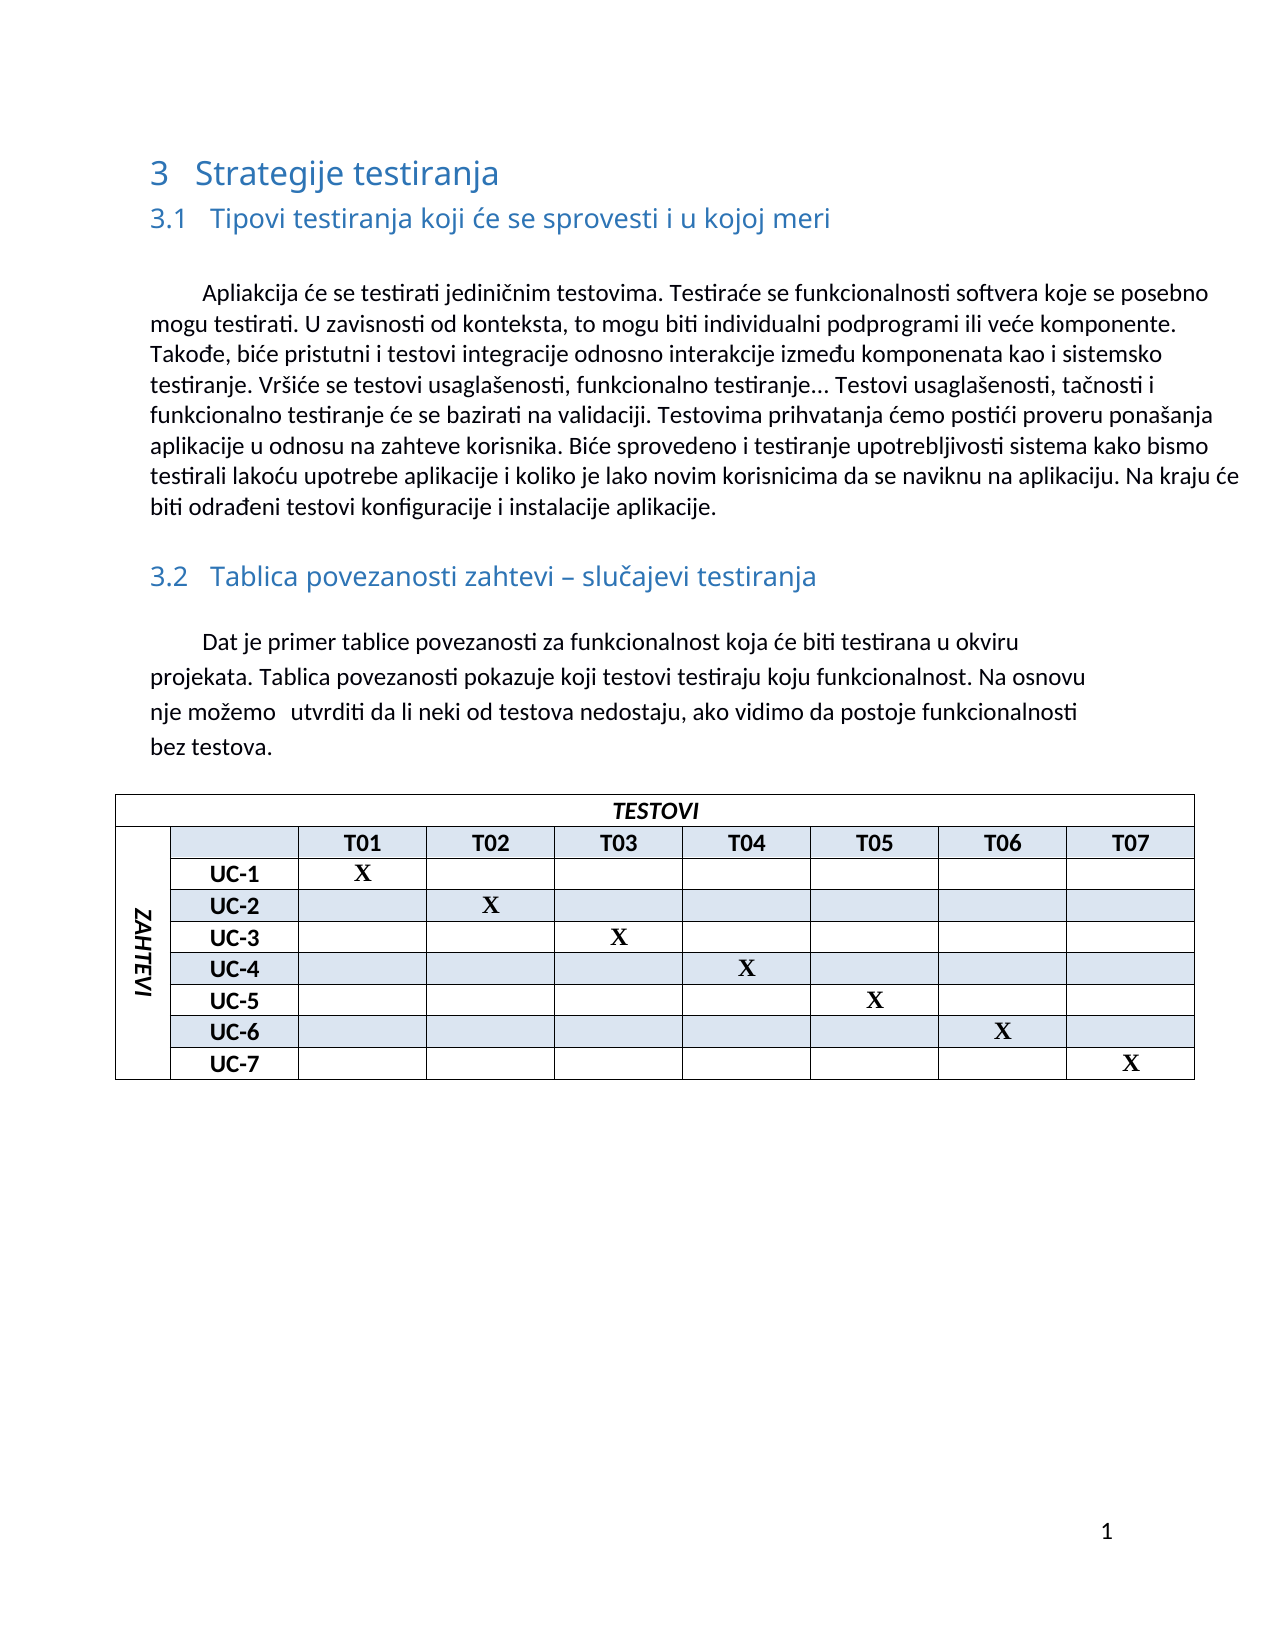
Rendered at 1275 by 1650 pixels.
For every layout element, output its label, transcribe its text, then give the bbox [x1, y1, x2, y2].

table_cell [555, 985, 682, 1015]
table_cell [299, 890, 426, 921]
table_cell T05 [811, 827, 938, 857]
table_cell [299, 922, 426, 952]
table_cell [811, 922, 938, 952]
table_cell [555, 953, 682, 984]
table_cell T06 [939, 827, 1066, 857]
table_cell [683, 985, 810, 1015]
table_cell [811, 1016, 938, 1047]
table_cell [427, 985, 554, 1015]
table_header TESTOVI [116, 795, 1194, 826]
table_cell T01 [299, 827, 426, 857]
table_cell [683, 1016, 810, 1047]
table_cell T02 [427, 827, 554, 857]
table_cell [811, 953, 938, 984]
table_cell [811, 1048, 938, 1078]
table_cell [683, 859, 810, 889]
table_cell [555, 1048, 682, 1078]
table_cell [939, 953, 1066, 984]
table_cell UC-7 [171, 1048, 298, 1078]
table_cell [427, 953, 554, 984]
table_cell X [939, 1016, 1066, 1047]
table_cell X [427, 890, 554, 921]
table_cell [1067, 890, 1194, 921]
table_cell UC-6 [171, 1016, 298, 1047]
table_cell [811, 890, 938, 921]
table_cell T07 [1067, 827, 1194, 857]
table_cell UC-2 [171, 890, 298, 921]
table_cell UC-4 [171, 953, 298, 984]
table_cell [299, 1048, 426, 1078]
table_cell [1067, 859, 1194, 889]
table_cell [299, 1016, 426, 1047]
table_cell [427, 859, 554, 889]
table_cell X [683, 953, 810, 984]
table_cell [427, 922, 554, 952]
table_cell [299, 953, 426, 984]
table_cell X [555, 922, 682, 952]
subtitle Strategije testiranja [150, 150, 1260, 195]
table_cell [939, 985, 1066, 1015]
table_cell UC-3 [171, 922, 298, 952]
table_cell T04 [683, 827, 810, 857]
table_cell [683, 890, 810, 921]
text Dat je primer tablice povezanosti za funkcionalnost koja će biti testirana u okviru projekata. Tablica povezanosti pokazuje koji testovi testiraju koju funkcionalnost. Na osnovu nje možemo utvrditi da li neki od testova nedostaju, ako vidimo da postoje funkcionalnosti bez testova. [150, 626, 1115, 761]
table_cell [1067, 1016, 1194, 1047]
table_cell ZAHTEVI [116, 827, 170, 1078]
table_cell [299, 985, 426, 1015]
table_cell [683, 922, 810, 952]
table_cell [939, 890, 1066, 921]
table_cell [427, 1048, 554, 1078]
table_cell X [811, 985, 938, 1015]
table_cell [1067, 985, 1194, 1015]
table_cell [939, 1048, 1066, 1078]
table_cell [683, 1048, 810, 1078]
text Apliakcija će se testirati jediničnim testovima. Testiraće se funkcionalnosti softvera koje se posebno mogu testirati. U zavisnosti od konteksta, to mogu biti individualni podprogrami ili veće komponente. Takođe, biće pristutni i testovi integracije odnosno interakcije između komponenata kao i sistemsko testiranje. Vršiće se testovi usaglašenosti, funkcionalno testiranje... Testovi usaglašenosti, tačnosti i funkcionalno testiranje će se bazirati na validaciji. Testovima prihvatanja ćemo postići proveru ponašanja aplikacije u odnosu na zahteve korisnika. Biće sprovedeno i testiranje upotrebljivosti sistema kako bismo testirali lakoću upotrebe aplikacije i koliko je lako novim korisnicima da se naviknu na aplikaciju. Na kraju će biti odrađeni testovi konfiguracije i instalacije aplikacije. [150, 277, 1260, 522]
table_cell T03 [555, 827, 682, 857]
table_cell [555, 890, 682, 921]
table_cell X [299, 859, 426, 889]
table_cell X [1067, 1048, 1194, 1078]
table_cell [555, 1016, 682, 1047]
table_cell [811, 859, 938, 889]
table_cell [171, 827, 298, 857]
table_cell [939, 859, 1066, 889]
table_cell UC-5 [171, 985, 298, 1015]
subtitle Tipovi testiranja koji će se sprovesti i u kojoj meri [150, 199, 1260, 236]
table_cell [1067, 922, 1194, 952]
subtitle Tablica povezanosti zahtevi – slučajevi testiranja [150, 559, 1260, 593]
table_cell [1067, 953, 1194, 984]
table_cell [555, 859, 682, 889]
table_cell [427, 1016, 554, 1047]
table_cell [939, 922, 1066, 952]
table_cell UC-1 [171, 859, 298, 889]
